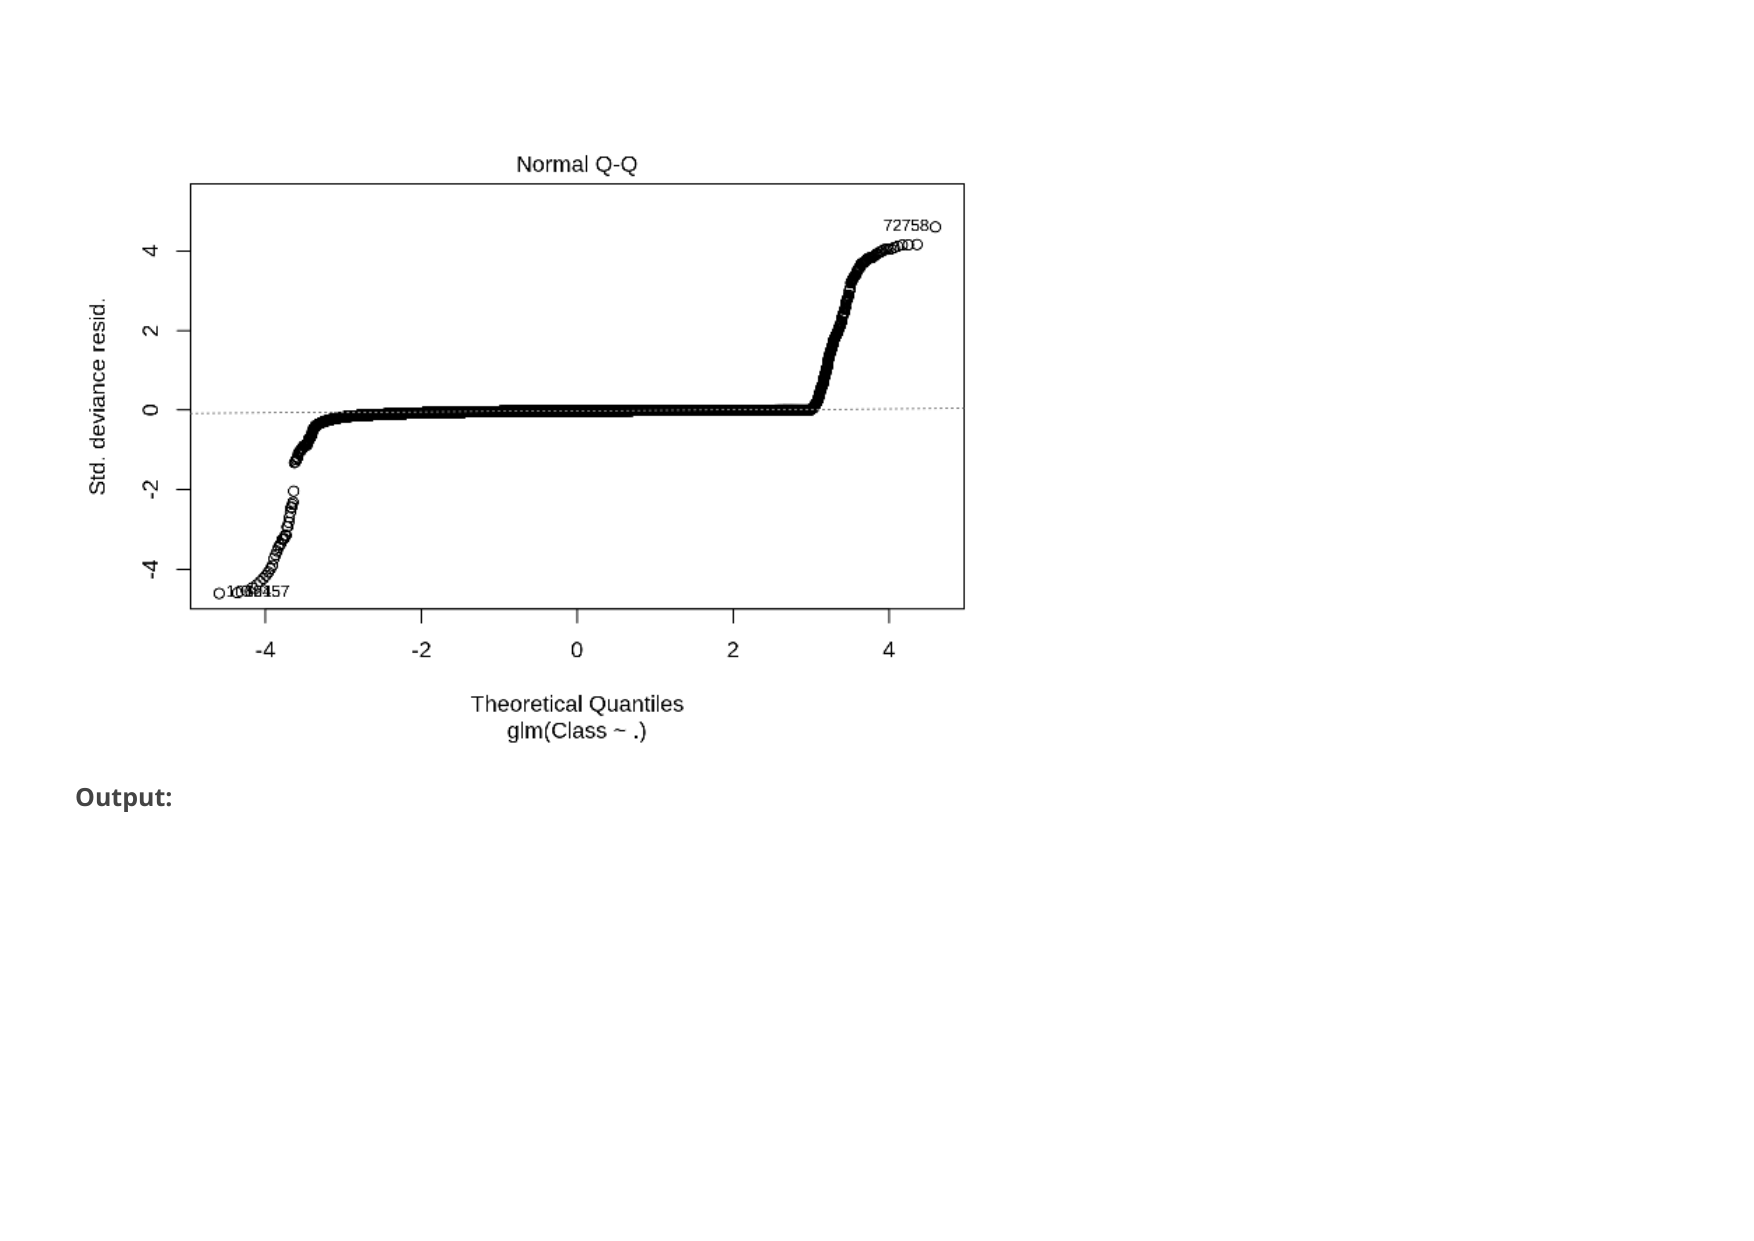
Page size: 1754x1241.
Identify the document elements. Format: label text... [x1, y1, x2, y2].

text Output: [75, 779, 1679, 813]
picture [81, 75, 1021, 747]
